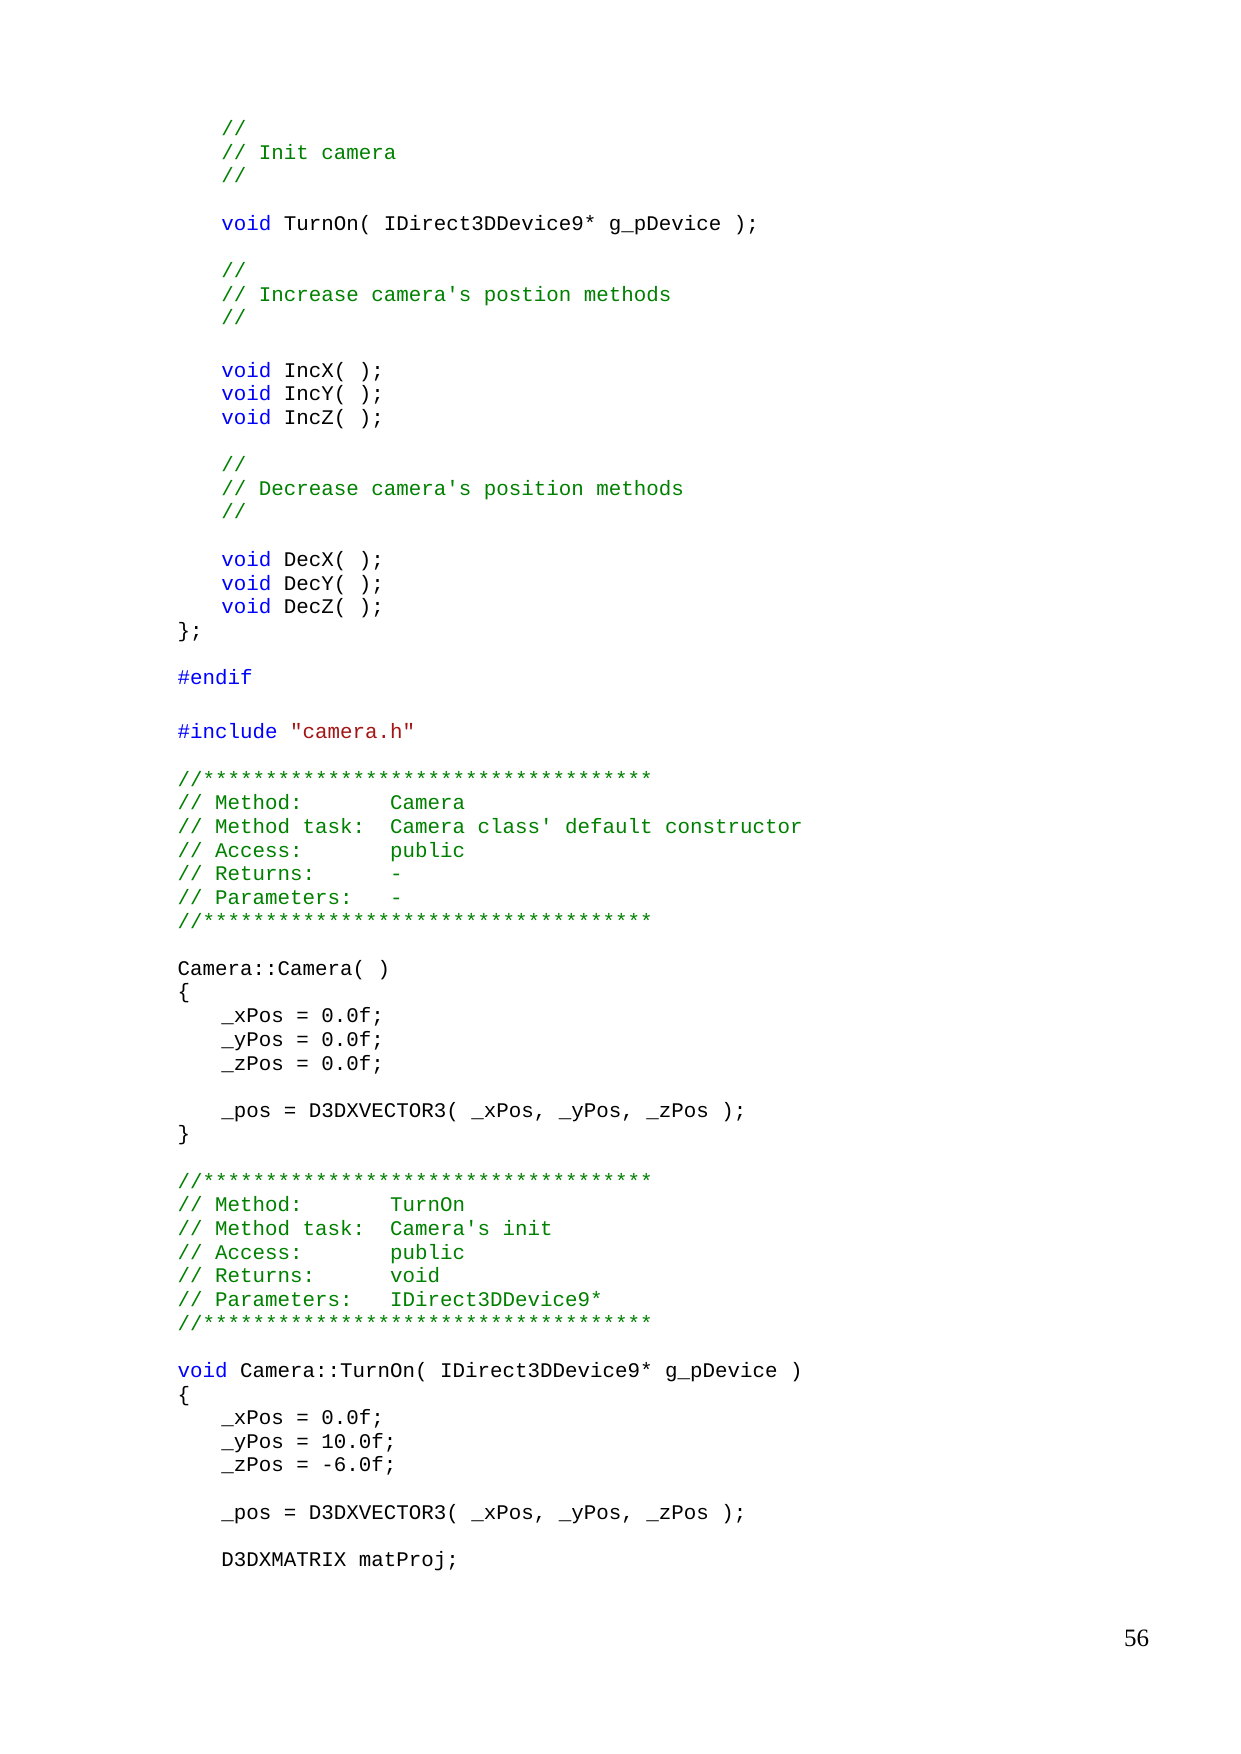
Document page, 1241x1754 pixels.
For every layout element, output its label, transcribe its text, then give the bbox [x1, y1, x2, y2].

text // Parameters: IDirect3DDevice9* [177, 1289, 1240, 1313]
text _pos = D3DXVECTOR3( _xPos, _yPos, _zPos ); [177, 1100, 1240, 1123]
text // Increase camera's postion methods [177, 284, 1240, 307]
text // [177, 165, 1240, 189]
text _zPos = 0.0f; [177, 1052, 1240, 1076]
text // Init camera [177, 142, 1240, 165]
text void DecX( ); [177, 549, 1240, 572]
text //************************************ [177, 1313, 1240, 1336]
text { [177, 982, 1240, 1005]
text void IncZ( ); [177, 407, 1240, 431]
text _pos = D3DXVECTOR3( _xPos, _yPos, _zPos ); [177, 1502, 1240, 1525]
text void IncX( ); [177, 360, 1240, 383]
text void TurnOn( IDirect3DDevice9* g_pDevice ); [177, 213, 1240, 236]
text // Decrease camera's position methods [177, 478, 1240, 502]
text // [177, 454, 1240, 478]
text void IncY( ); [177, 383, 1240, 407]
text // Returns: - [177, 863, 1240, 887]
text //************************************ [177, 769, 1240, 792]
text // [177, 307, 1240, 331]
text } [177, 1123, 1240, 1147]
text void DecY( ); [177, 572, 1240, 596]
text // Access: public [177, 840, 1240, 863]
text }; [177, 620, 1240, 643]
text // Method task: Camera class' default constructor [177, 816, 1240, 840]
text void Camera::TurnOn( IDirect3DDevice9* g_pDevice ) [177, 1360, 1240, 1383]
text // Returns: void [177, 1265, 1240, 1289]
text // [177, 502, 1240, 525]
text #include "camera.h" [177, 721, 1240, 745]
text //************************************ [177, 1171, 1240, 1194]
text // Method task: Camera's init [177, 1218, 1240, 1242]
text // Method: TurnOn [177, 1194, 1240, 1218]
text //************************************ [177, 911, 1240, 934]
text #endif [177, 667, 1152, 691]
text { [177, 1383, 1240, 1407]
text _yPos = 0.0f; [177, 1029, 1240, 1052]
text // [177, 118, 1240, 142]
text _yPos = 10.0f; [177, 1431, 1240, 1454]
text // Method: Camera [177, 792, 1240, 816]
text // Access: public [177, 1242, 1240, 1265]
text Camera::Camera( ) [177, 958, 1240, 982]
text // [177, 260, 1240, 284]
text // Parameters: - [177, 887, 1240, 911]
text D3DXMATRIX matProj; [177, 1549, 1240, 1573]
text _xPos = 0.0f; [177, 1407, 1240, 1431]
text void DecZ( ); [177, 596, 1240, 620]
text _xPos = 0.0f; [177, 1005, 1240, 1029]
text _zPos = -6.0f; [177, 1454, 1240, 1478]
